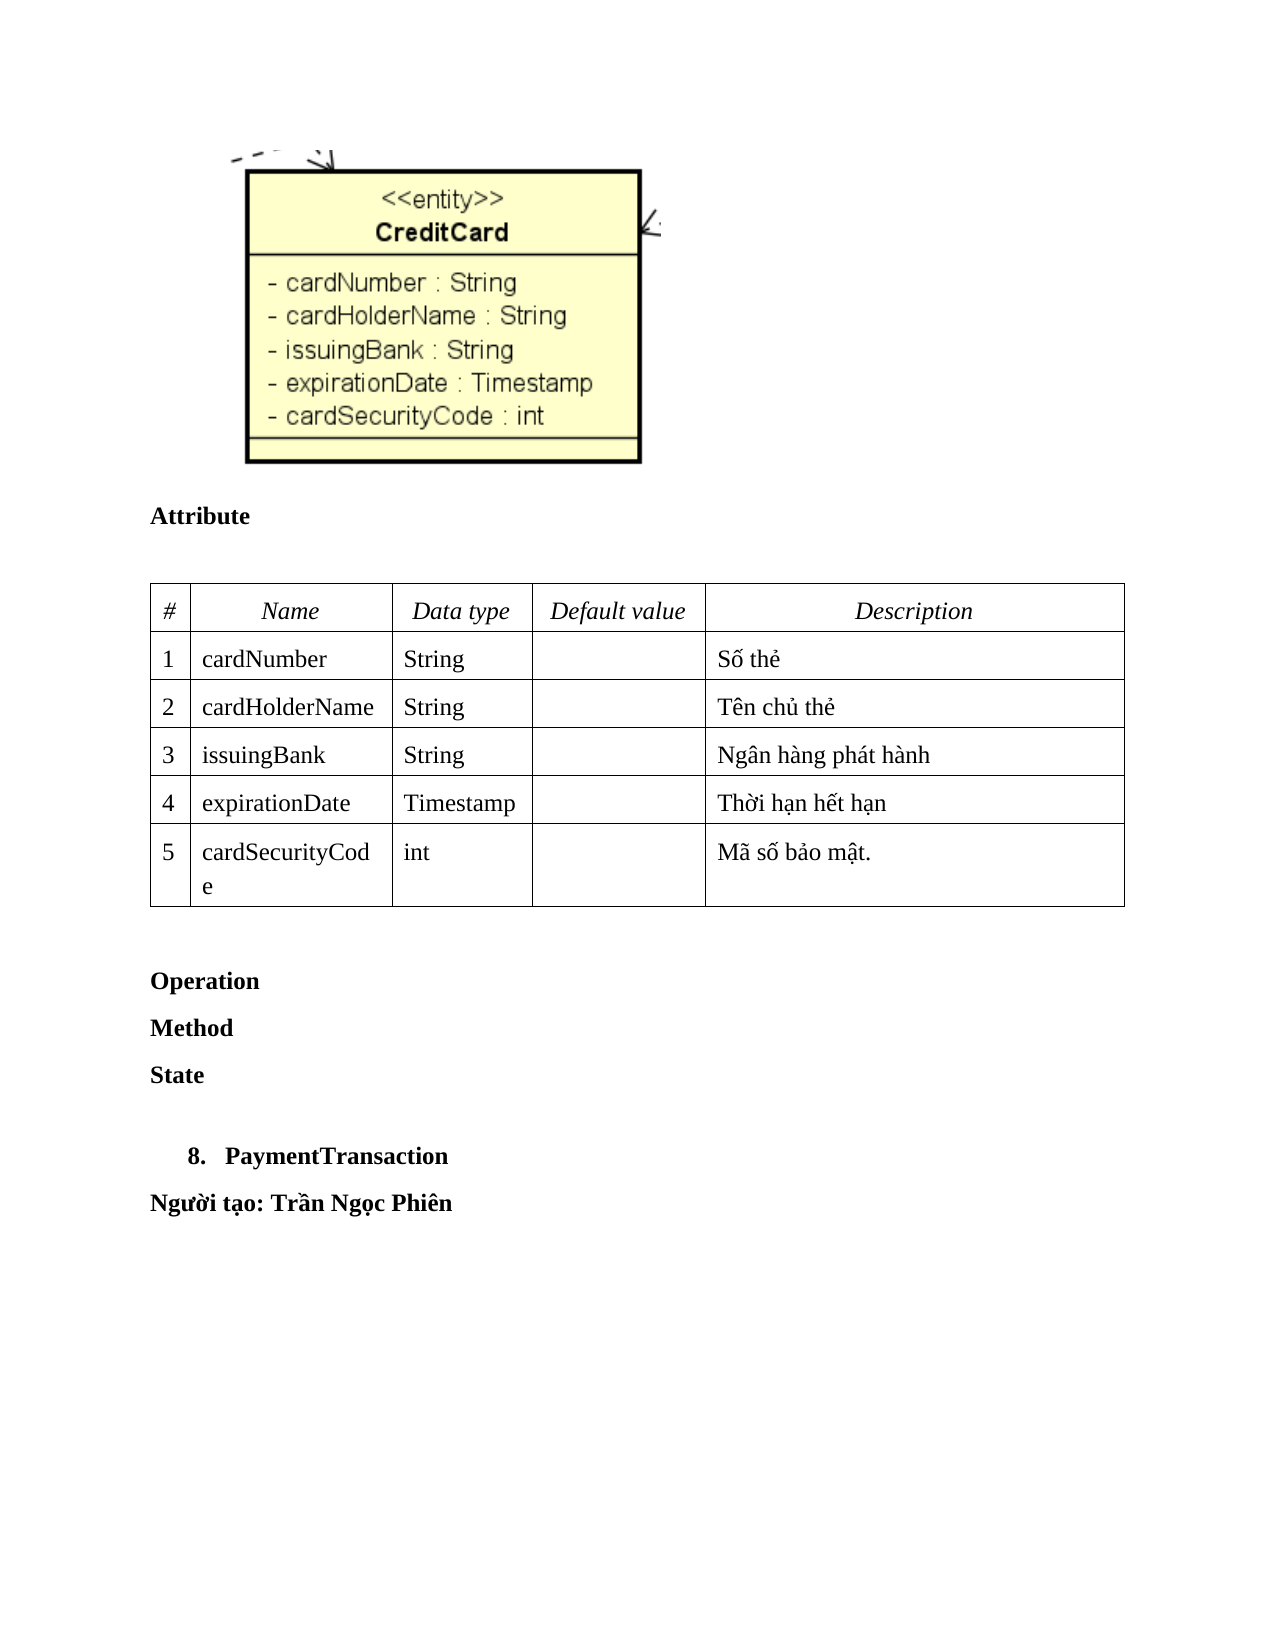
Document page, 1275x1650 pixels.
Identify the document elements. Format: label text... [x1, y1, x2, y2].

table_cell int [393, 824, 532, 906]
table_cell [533, 728, 705, 775]
table_cell String [393, 632, 532, 679]
table_header Name [191, 584, 392, 631]
table_cell cardSecurityCode [191, 824, 392, 906]
table_cell 5 [151, 824, 190, 906]
text Attribute [150, 501, 1125, 530]
table_cell cardNumber [191, 632, 392, 679]
table_cell Mã số bảo mật. [706, 824, 1124, 906]
table_header # [151, 584, 190, 631]
table_cell issuingBank [191, 728, 392, 775]
table_cell Thời hạn hết hạn [706, 776, 1124, 823]
table_header Description [706, 584, 1124, 631]
table_cell [533, 632, 705, 679]
table_header Default value [533, 584, 705, 631]
picture [225, 150, 661, 483]
table_cell Timestamp [393, 776, 532, 823]
table_cell 1 [151, 632, 190, 679]
table_cell Ngân hàng phát hành [706, 728, 1124, 775]
table_cell [533, 680, 705, 727]
table_cell Tên chủ thẻ [706, 680, 1124, 727]
table_cell String [393, 728, 532, 775]
table_cell cardHolderName [191, 680, 392, 727]
table_header Data type [393, 584, 532, 631]
text Operation [150, 966, 1125, 995]
table_cell 2 [151, 680, 190, 727]
text Method [150, 1013, 1125, 1042]
table_cell [533, 776, 705, 823]
list PaymentTransaction [187, 1141, 1125, 1170]
table_cell 4 [151, 776, 190, 823]
text State [150, 1060, 1125, 1089]
text Người tạo: Trần Ngọc Phiên [150, 1188, 1125, 1217]
table_cell expirationDate [191, 776, 392, 823]
table_cell [533, 824, 705, 906]
table_cell 3 [151, 728, 190, 775]
table_cell Số thẻ [706, 632, 1124, 679]
table_cell String [393, 680, 532, 727]
